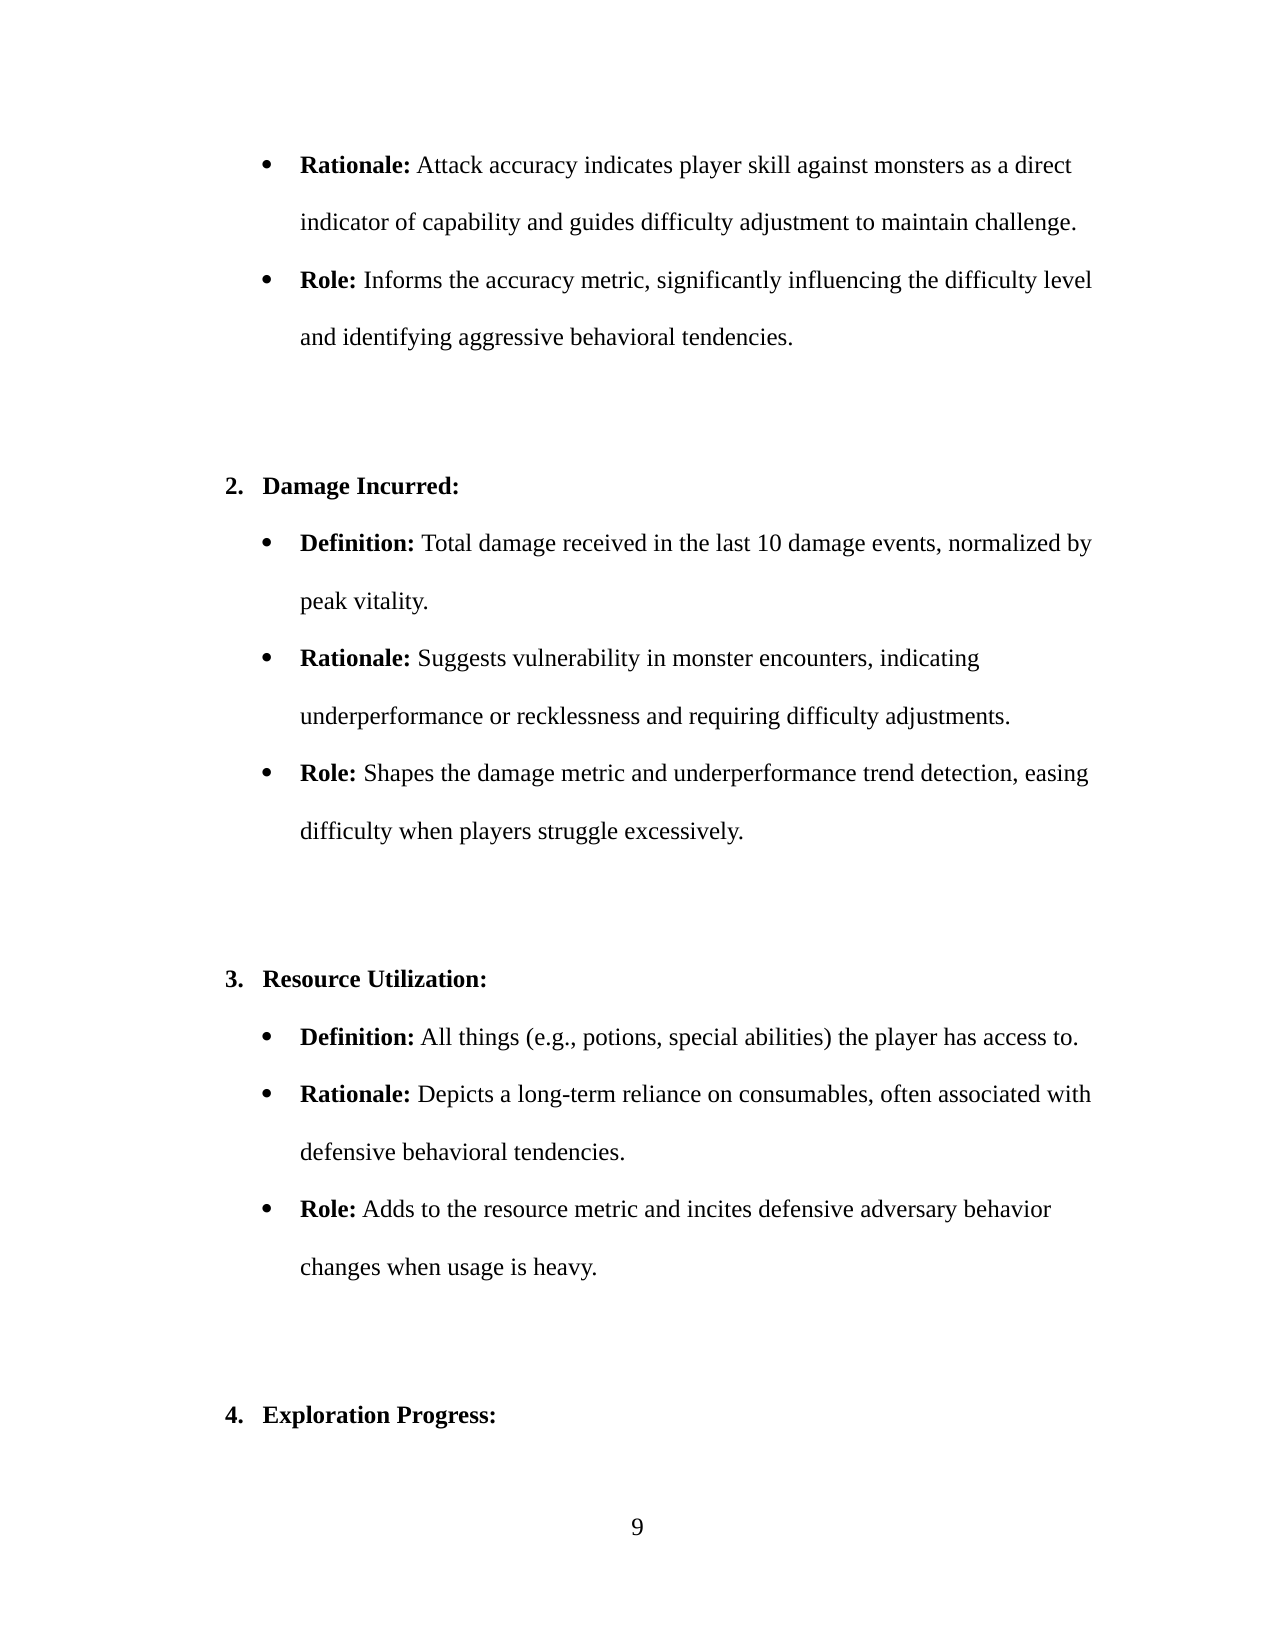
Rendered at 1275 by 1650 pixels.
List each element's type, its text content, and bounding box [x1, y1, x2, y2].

list Definition: Total damage received in the last 10 damage events, normalized by peak vitality. [262, 528, 1125, 614]
list Resource Utilization: [225, 964, 1125, 993]
list Role: Adds to the resource metric and incites defensive adversary behavior changes when usage is heavy. [262, 1194, 1125, 1280]
list Rationale: Attack accuracy indicates player skill against monsters as a direct indicator of capability and guides difficulty adjustment to maintain challenge. [262, 150, 1125, 236]
list Role: Informs the accuracy metric, significantly influencing the difficulty level and identifying aggressive behavioral tendencies. [262, 265, 1125, 351]
list Role: Shapes the damage metric and underperformance trend detection, easing difficulty when players struggle excessively. [262, 758, 1125, 844]
list Rationale: Depicts a long-term reliance on consumables, often associated with defensive behavioral tendencies. [262, 1079, 1125, 1165]
list Damage Incurred: [225, 471, 1125, 499]
list Definition: All things (e.g., potions, special abilities) the player has access to. [262, 1022, 1125, 1050]
list Exploration Progress: [225, 1400, 1125, 1429]
list Rationale: Suggests vulnerability in monster encounters, indicating underperformance or recklessness and requiring difficulty adjustments. [262, 643, 1125, 729]
